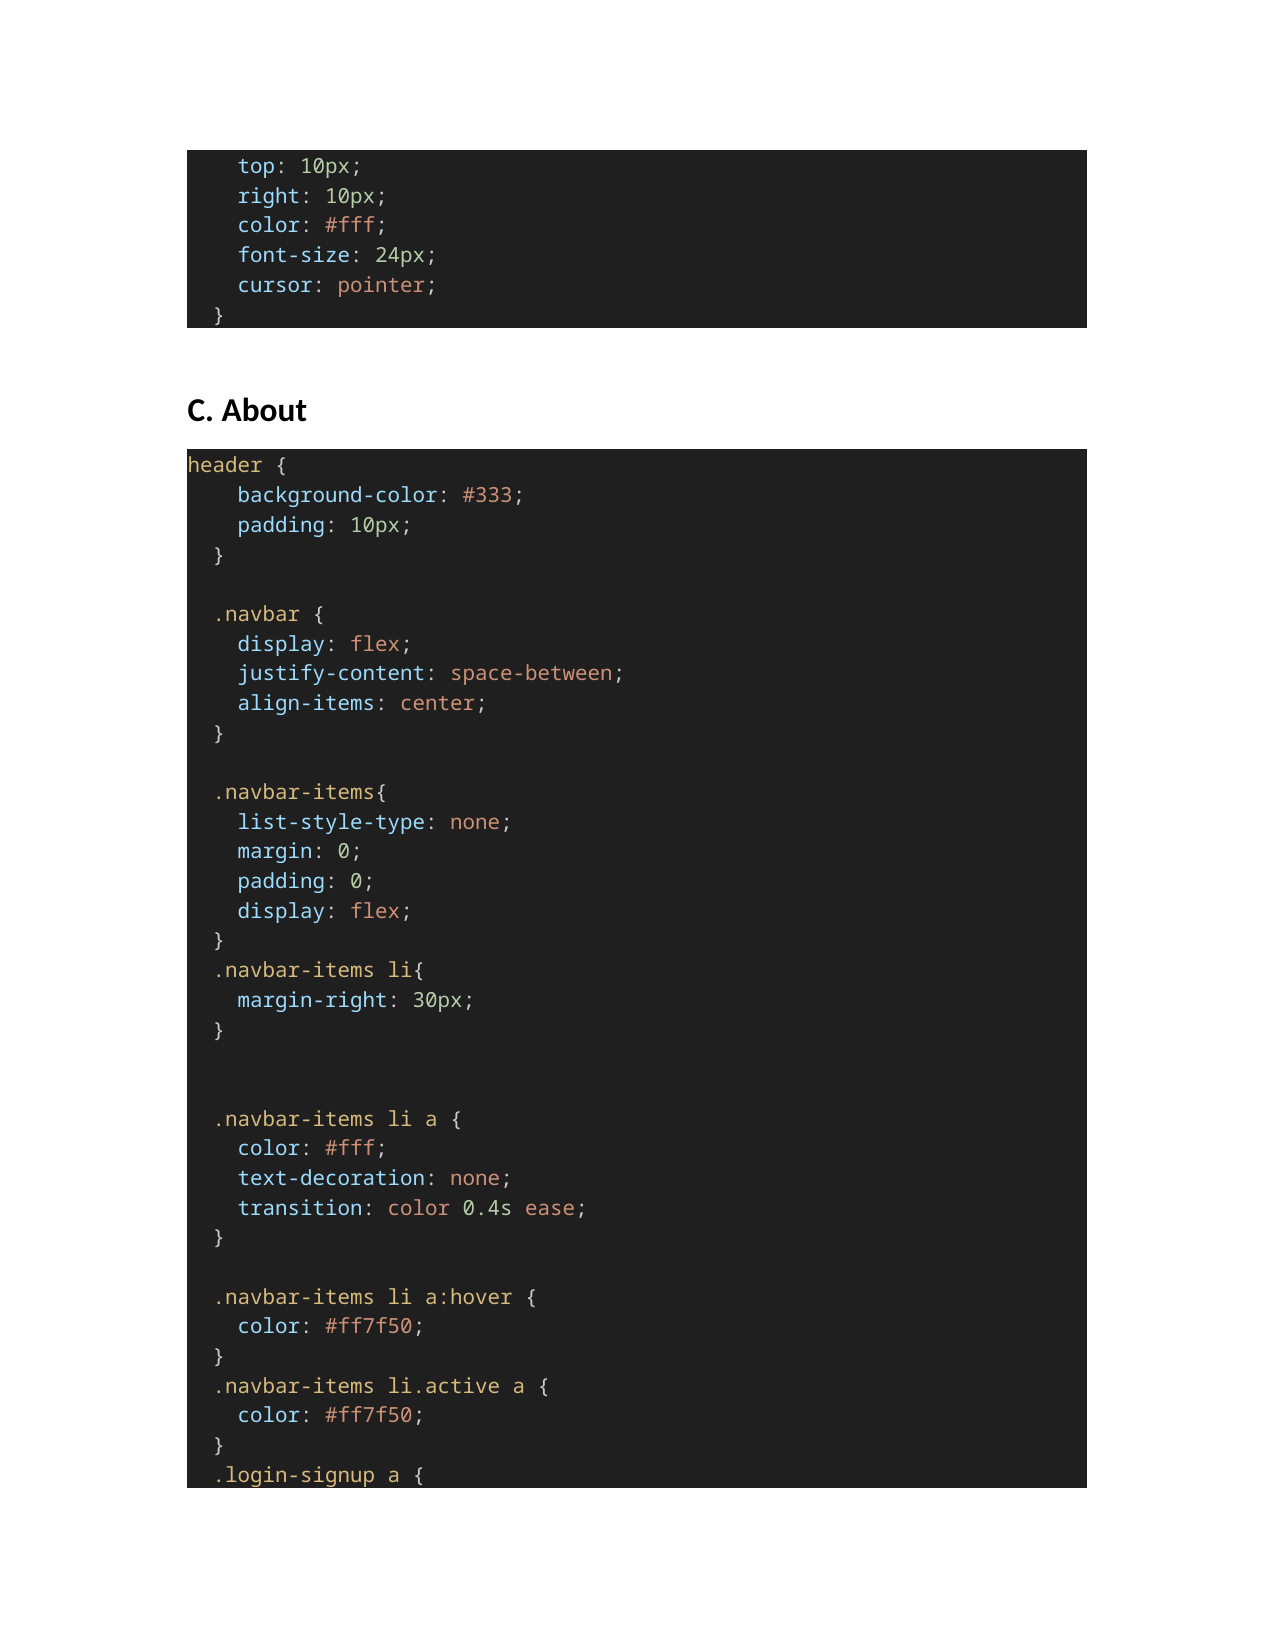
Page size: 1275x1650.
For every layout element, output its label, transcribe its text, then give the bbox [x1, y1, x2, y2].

text } [187, 1221, 1087, 1251]
text .navbar-items li.active a { [187, 1370, 1087, 1399]
text right: 10px; [187, 180, 1087, 209]
text .navbar-items li a:hover { [187, 1281, 1087, 1310]
text top: 10px; [187, 150, 1087, 180]
text } [187, 1340, 1087, 1370]
text color: #ff7f50; [187, 1399, 1087, 1429]
text display: flex; [187, 895, 1087, 924]
text header { [187, 449, 1087, 479]
text padding: 10px; [187, 509, 1087, 538]
text } [187, 538, 1087, 568]
text .navbar-items li{ [187, 954, 1087, 984]
text } [187, 717, 1087, 746]
text margin: 0; [187, 835, 1087, 865]
text color: #fff; [187, 209, 1087, 239]
text .navbar-items{ [187, 776, 1087, 806]
text justify-content: space-between; [187, 657, 1087, 687]
text padding: 0; [187, 865, 1087, 895]
text cursor: pointer; [187, 269, 1087, 298]
text align-items: center; [187, 687, 1087, 717]
text color: #fff; [187, 1132, 1087, 1162]
text list-style-type: none; [187, 806, 1087, 835]
text color: #ff7f50; [187, 1310, 1087, 1340]
text C. About [187, 389, 1087, 429]
text } [187, 1013, 1087, 1043]
text } [187, 1429, 1087, 1459]
text } [187, 924, 1087, 954]
text .login-signup a { [187, 1459, 1087, 1488]
text } [187, 298, 1087, 328]
text .navbar { [187, 598, 1087, 627]
text .navbar-items li a { [187, 1102, 1087, 1132]
text background-color: #333; [187, 479, 1087, 509]
text text-decoration: none; [187, 1162, 1087, 1192]
text font-size: 24px; [187, 239, 1087, 269]
text display: flex; [187, 627, 1087, 657]
text transition: color 0.4s ease; [187, 1192, 1087, 1221]
text margin-right: 30px; [187, 984, 1087, 1013]
